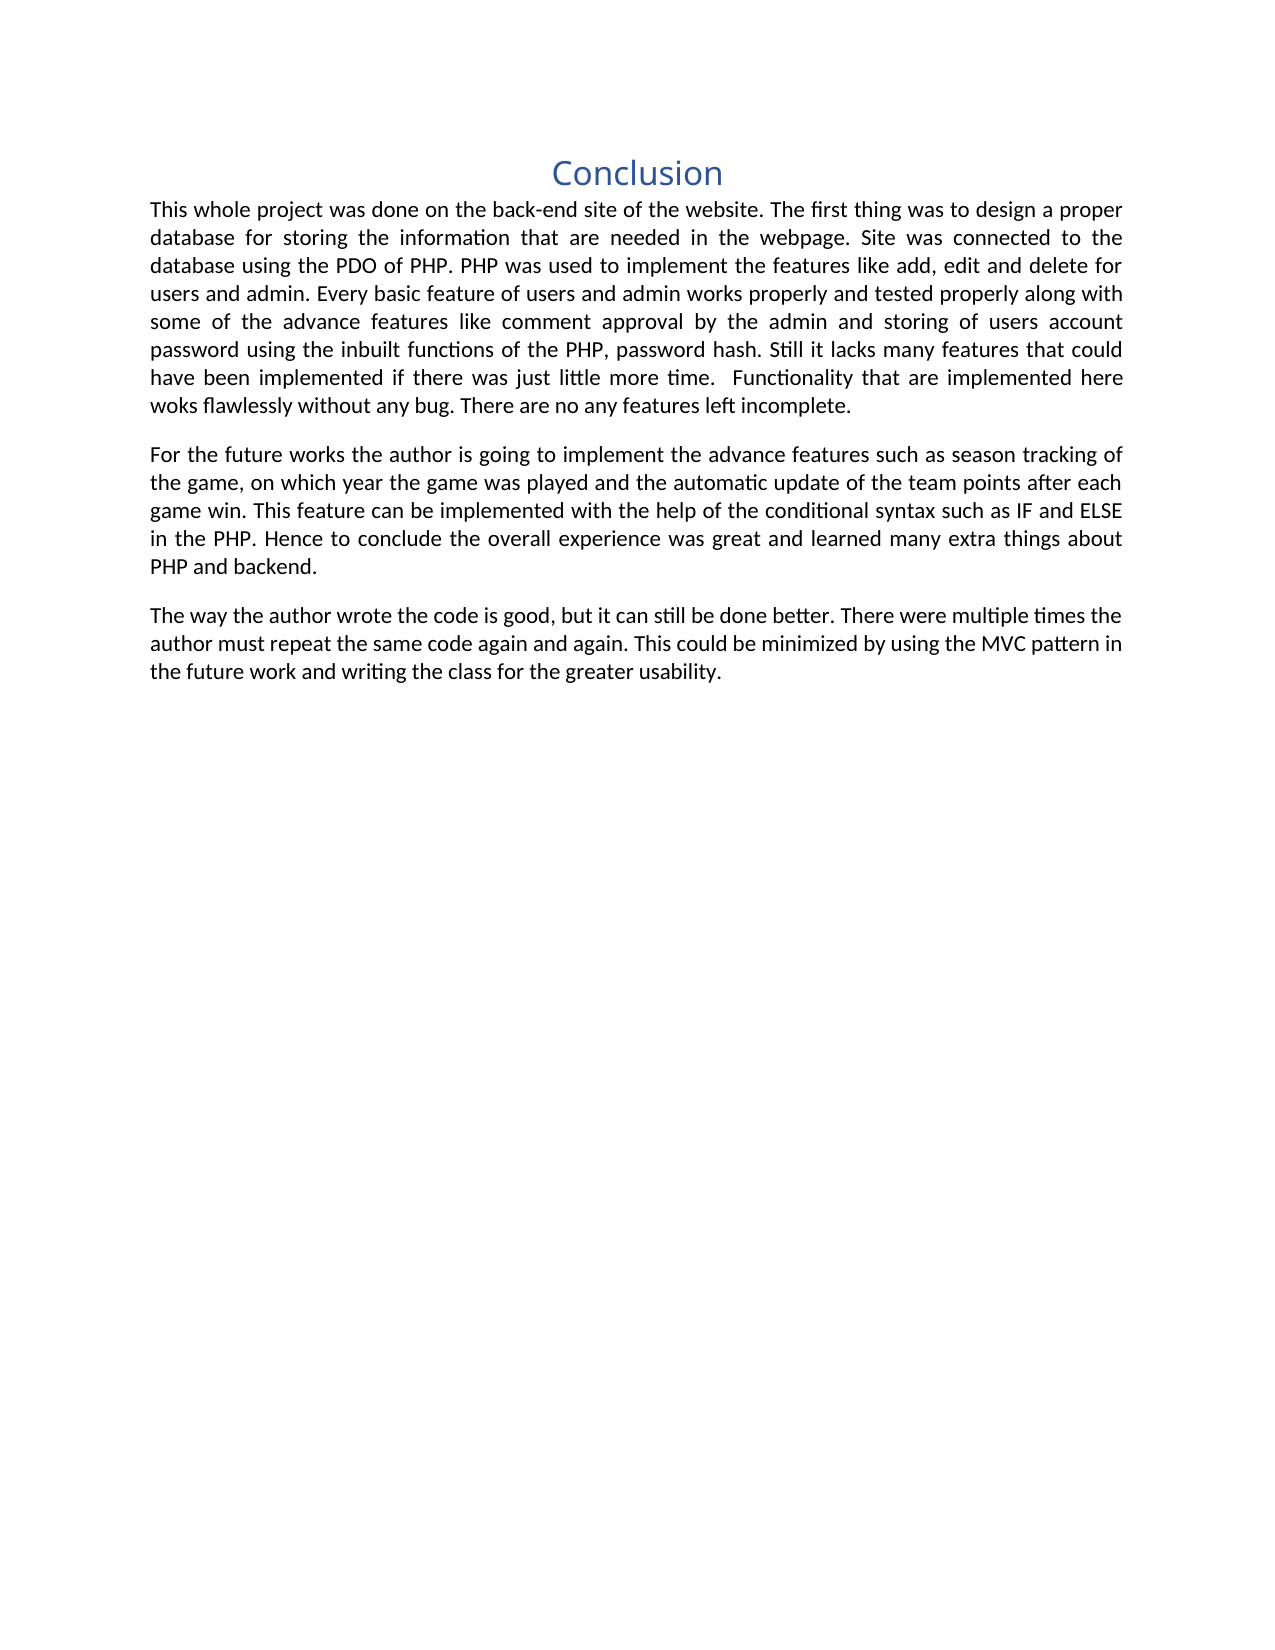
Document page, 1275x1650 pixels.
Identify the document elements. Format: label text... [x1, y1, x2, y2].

subtitle Conclusion [150, 150, 1125, 195]
text The way the author wrote the code is good, but it can still be done better. There were multiple times the author must repeat the same code again and again. This could be minimized by using the MVC pattern in the future work and writing the class for the greater usability. [150, 601, 1125, 685]
text This whole project was done on the back-end site of the website. The first thing was to design a proper database for storing the information that are needed in the webpage. Site was connected to the database using the PDO of PHP. PHP was used to implement the features like add, edit and delete for users and admin. Every basic feature of users and admin works properly and tested properly along with some of the advance features like comment approval by the admin and storing of users account password using the inbuilt functions of the PHP, password hash. Still it lacks many features that could have been implemented if there was just little more time. Functionality that are implemented here woks flawlessly without any bug. There are no any features left incomplete. [150, 195, 1125, 419]
text For the future works the author is going to implement the advance features such as season tracking of the game, on which year the game was played and the automatic update of the team points after each game win. This feature can be implemented with the help of the conditional syntax such as IF and ELSE in the PHP. Hence to conclude the overall experience was great and learned many extra things about PHP and backend. [150, 440, 1125, 581]
